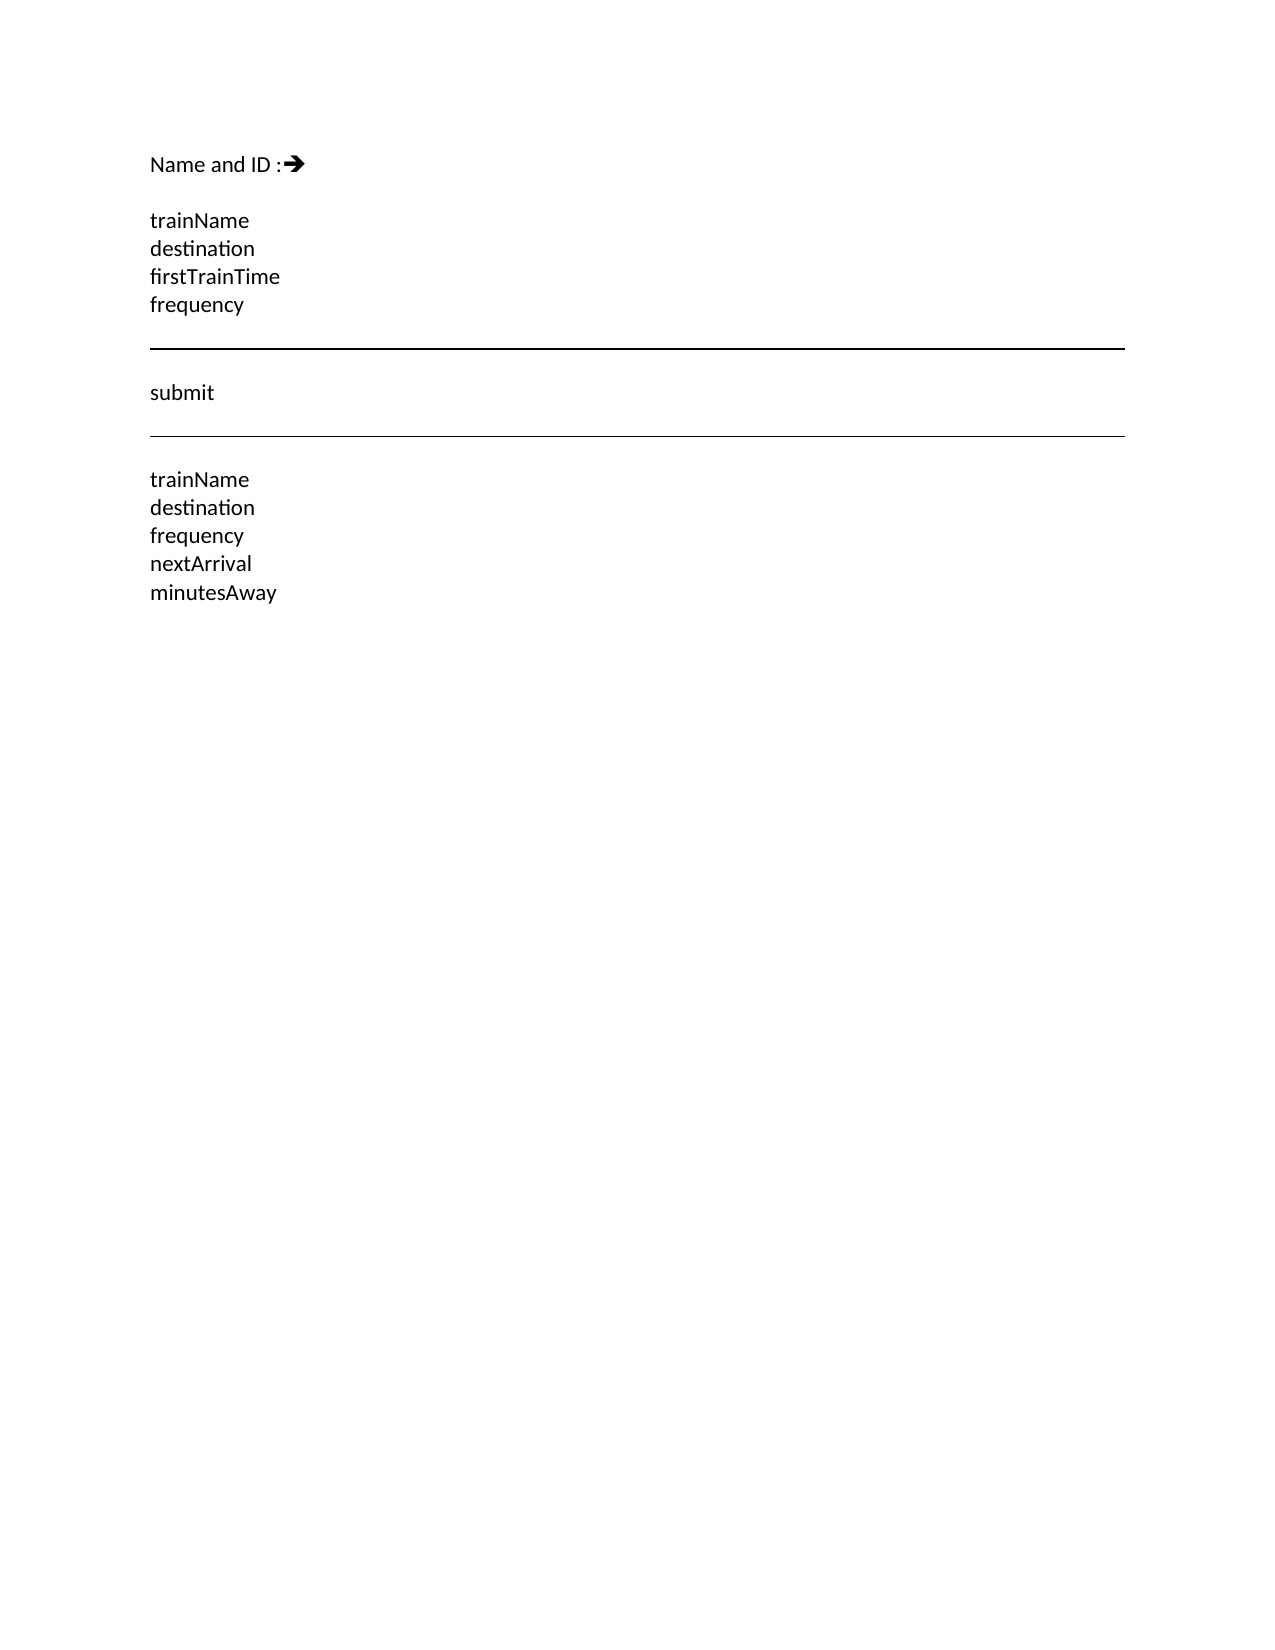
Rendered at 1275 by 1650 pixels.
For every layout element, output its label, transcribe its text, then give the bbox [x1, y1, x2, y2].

text Name and ID : [150, 150, 1125, 178]
text frequency [150, 290, 1125, 318]
text firstTrainTime [150, 262, 1125, 290]
text trainName [150, 206, 1125, 234]
text destination [150, 234, 1125, 262]
text minutesAway [150, 578, 1125, 606]
text trainName [150, 466, 1125, 493]
text destination [150, 493, 1125, 522]
text frequency [150, 522, 1125, 549]
text submit [150, 378, 1125, 406]
text nextArrival [150, 549, 1125, 578]
